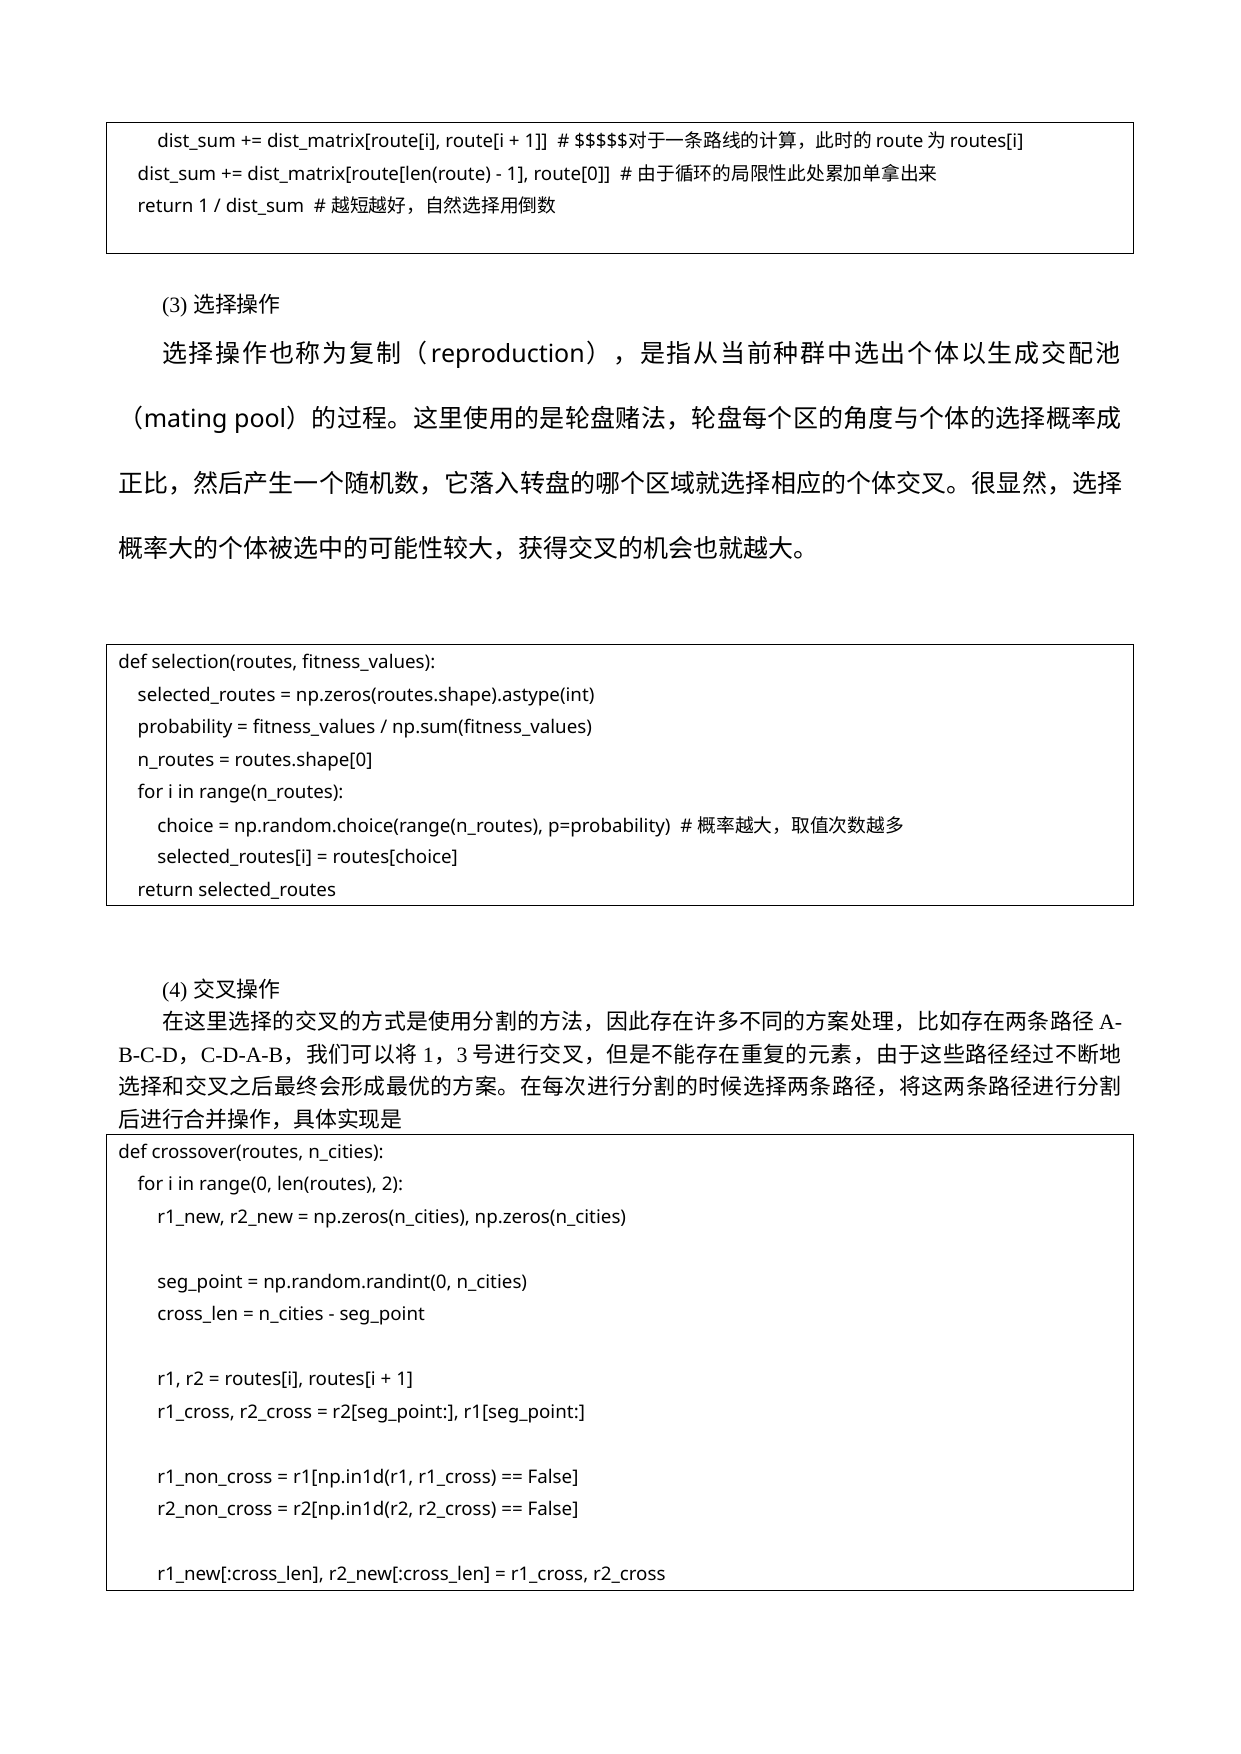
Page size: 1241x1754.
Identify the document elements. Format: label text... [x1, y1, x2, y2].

list 选择操作 [118, 287, 1122, 319]
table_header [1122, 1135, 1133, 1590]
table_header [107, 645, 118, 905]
list 选择操作也称为复制（reproduction），是指从当前种群中选出个体以生成交配池（mating pool）的过程。这里使用的是轮盘赌法，轮盘每个区的角度与个体的选择概率成正比，然后产生一个随机数，它落入转盘的哪个区域就选择相应的个体交叉。很显然，选择概率大的个体被选中的可能性较大，获得交叉的机会也就越大。 [118, 319, 1122, 579]
list 交叉操作 [118, 971, 1122, 1004]
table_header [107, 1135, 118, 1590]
list 在这里选择的交叉的方式是使用分割的方法，因此存在许多不同的方案处理，比如存在两条路径A-B-C-D，C-D-A-B，我们可以将1，3号进行交叉，但是不能存在重复的元素，由于这些路径经过不断地选择和交叉之后最终会形成最优的方案。在每次进行分割的时候选择两条路径，将这两条路径进行分割后进行合并操作，具体实现是 [118, 1004, 1122, 1134]
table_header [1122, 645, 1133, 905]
